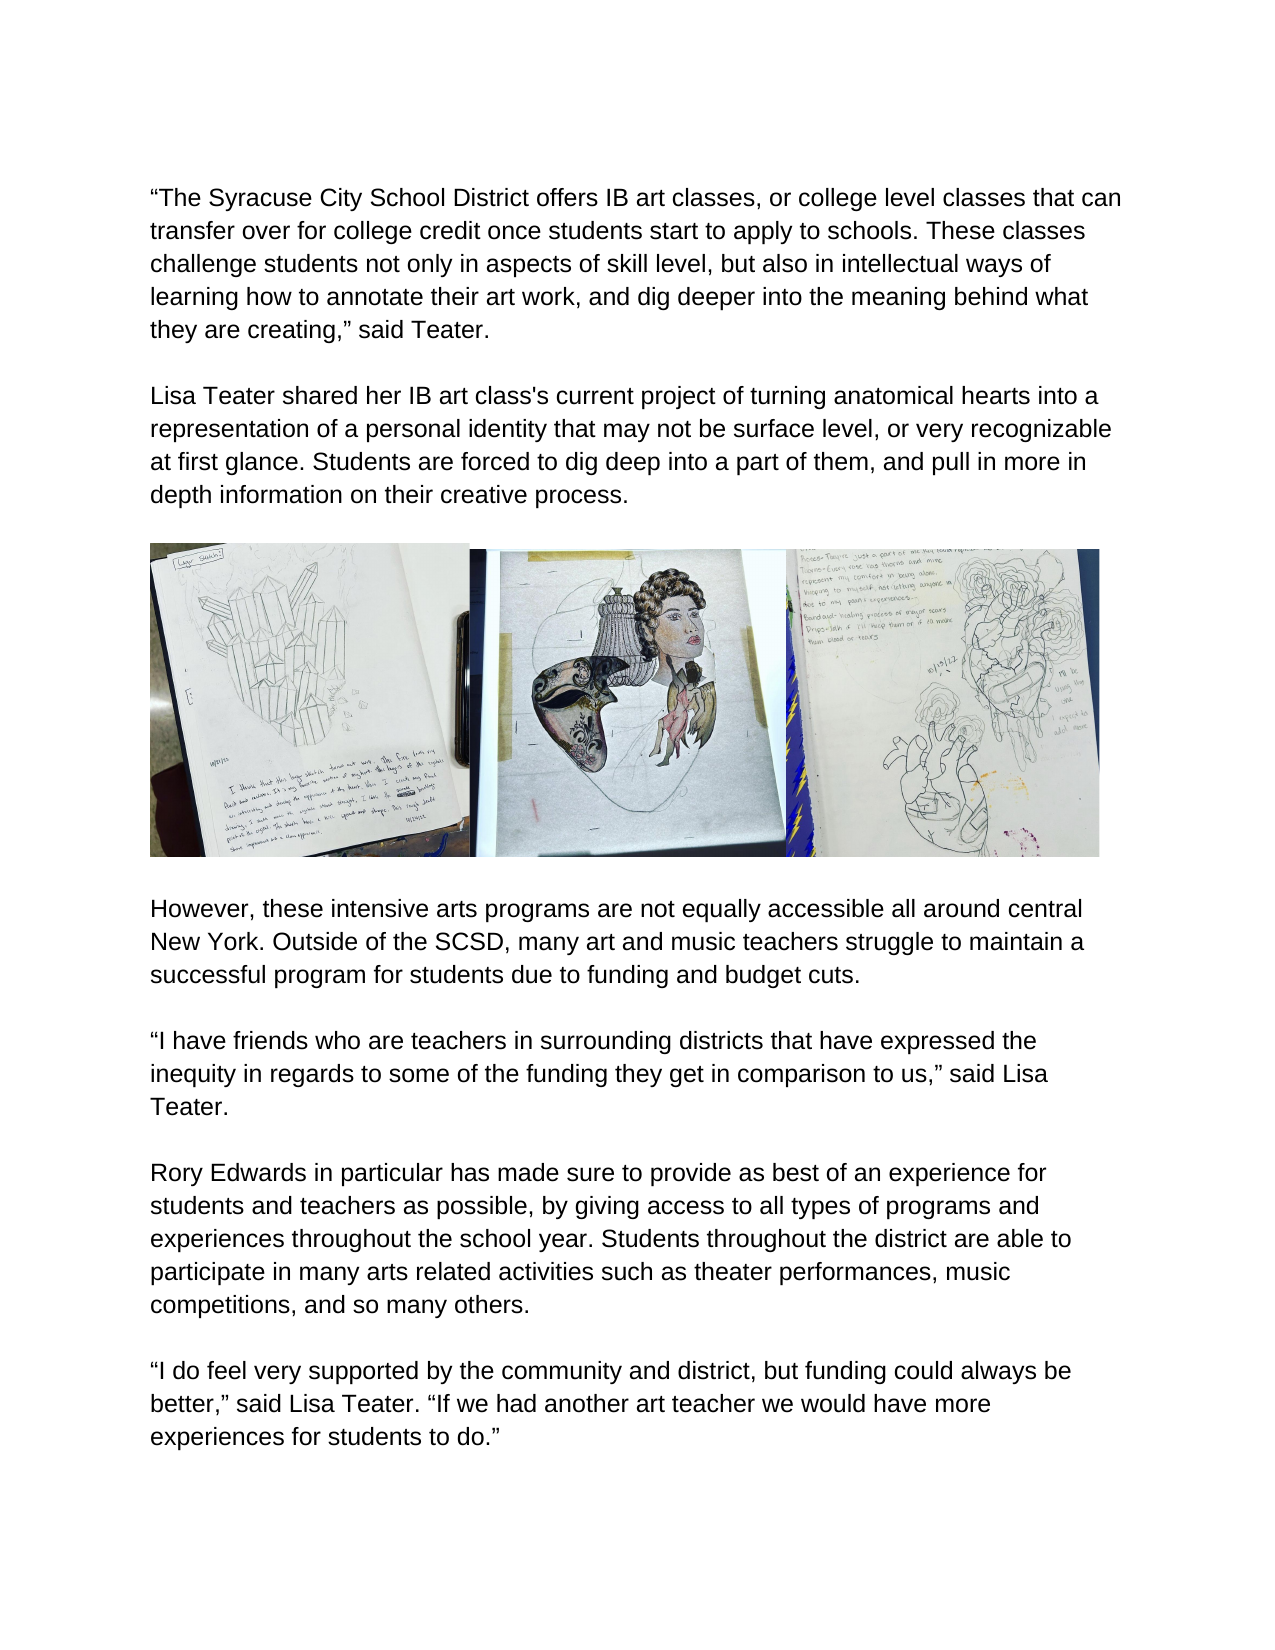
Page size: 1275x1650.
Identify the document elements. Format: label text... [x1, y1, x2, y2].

text “The Syracuse City School District offers IB art classes, or college level classes that can transfer over for college credit once students start to apply to schools. These classes challenge students not only in aspects of skill level, but also in intellectual ways of learning how to annotate their art work, and dig deeper into the meaning behind what they are creating,” said Teater. [150, 183, 1125, 344]
text “I do feel very supported by the community and district, but funding could always be better,” said Lisa Teater. “If we had another art teacher we would have more experiences for students to do.” [150, 1356, 1125, 1451]
picture [150, 543, 1100, 857]
text Rory Edwards in particular has made sure to provide as best of an experience for students and teachers as possible, by giving access to all types of programs and experiences throughout the school year. Students throughout the district are able to participate in many arts related activities such as theater performances, music competitions, and so many others. [150, 1158, 1125, 1319]
text Lisa Teater shared her IB art class's current project of turning anatomical hearts into a representation of a personal identity that may not be surface level, or very recognizable at first glance. Students are forced to dig deep into a part of them, and pull in more in depth information on their creative process. [150, 381, 1125, 509]
text However, these intensive arts programs are not equally accessible all around central New York. Outside of the SCSD, many art and music teachers struggle to maintain a successful program for students due to funding and budget cuts. [150, 894, 1125, 988]
text “I have friends who are teachers in surrounding districts that have expressed the inequity in regards to some of the funding they get in comparison to us,” said Lisa Teater. [150, 1026, 1125, 1121]
